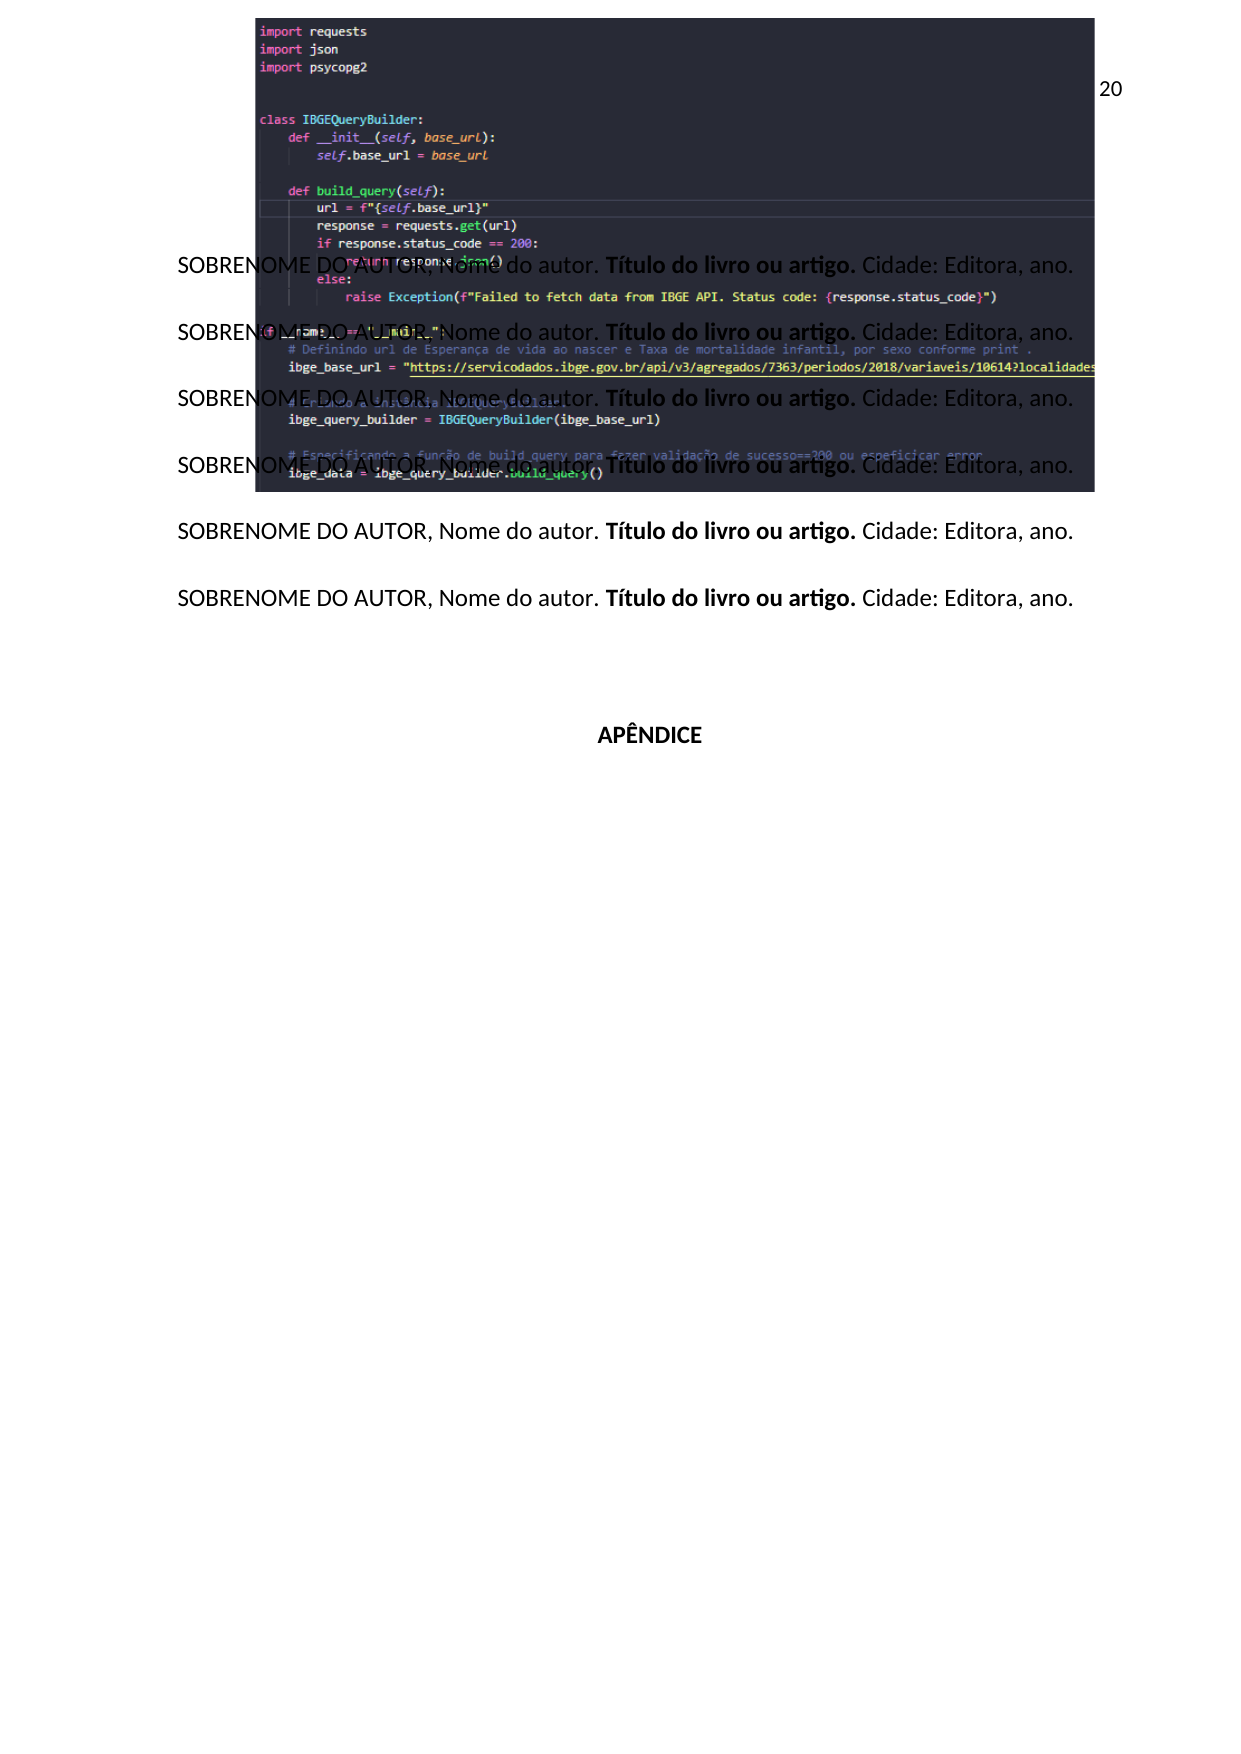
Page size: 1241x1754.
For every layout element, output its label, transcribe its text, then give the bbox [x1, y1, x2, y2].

picture [255, 346, 1095, 382]
text SOBRENOME DO AUTOR, Nome do autor. Título do livro ou artigo. Cidade: Editora, ano. [177, 382, 1122, 413]
picture [255, 479, 1095, 492]
text SOBRENOME DO AUTOR, Nome do autor. Título do livro ou artigo. Cidade: Editora, ano. [177, 316, 1122, 346]
text SOBRENOME DO AUTOR, Nome do autor. Título do livro ou artigo. Cidade: Editora, ano. [177, 582, 1122, 612]
text SOBRENOME DO AUTOR, Nome do autor. Título do livro ou artigo. Cidade: Editora, ano. [177, 449, 1122, 479]
picture [255, 413, 1095, 449]
text SOBRENOME DO AUTOR, Nome do autor. Título do livro ou artigo. Cidade: Editora, ano. [177, 249, 1122, 279]
text APÊNDICE [177, 719, 1122, 749]
text SOBRENOME DO AUTOR, Nome do autor. Título do livro ou artigo. Cidade: Editora, ano. [177, 515, 1122, 546]
picture [255, 18, 1095, 249]
picture [255, 279, 1095, 316]
